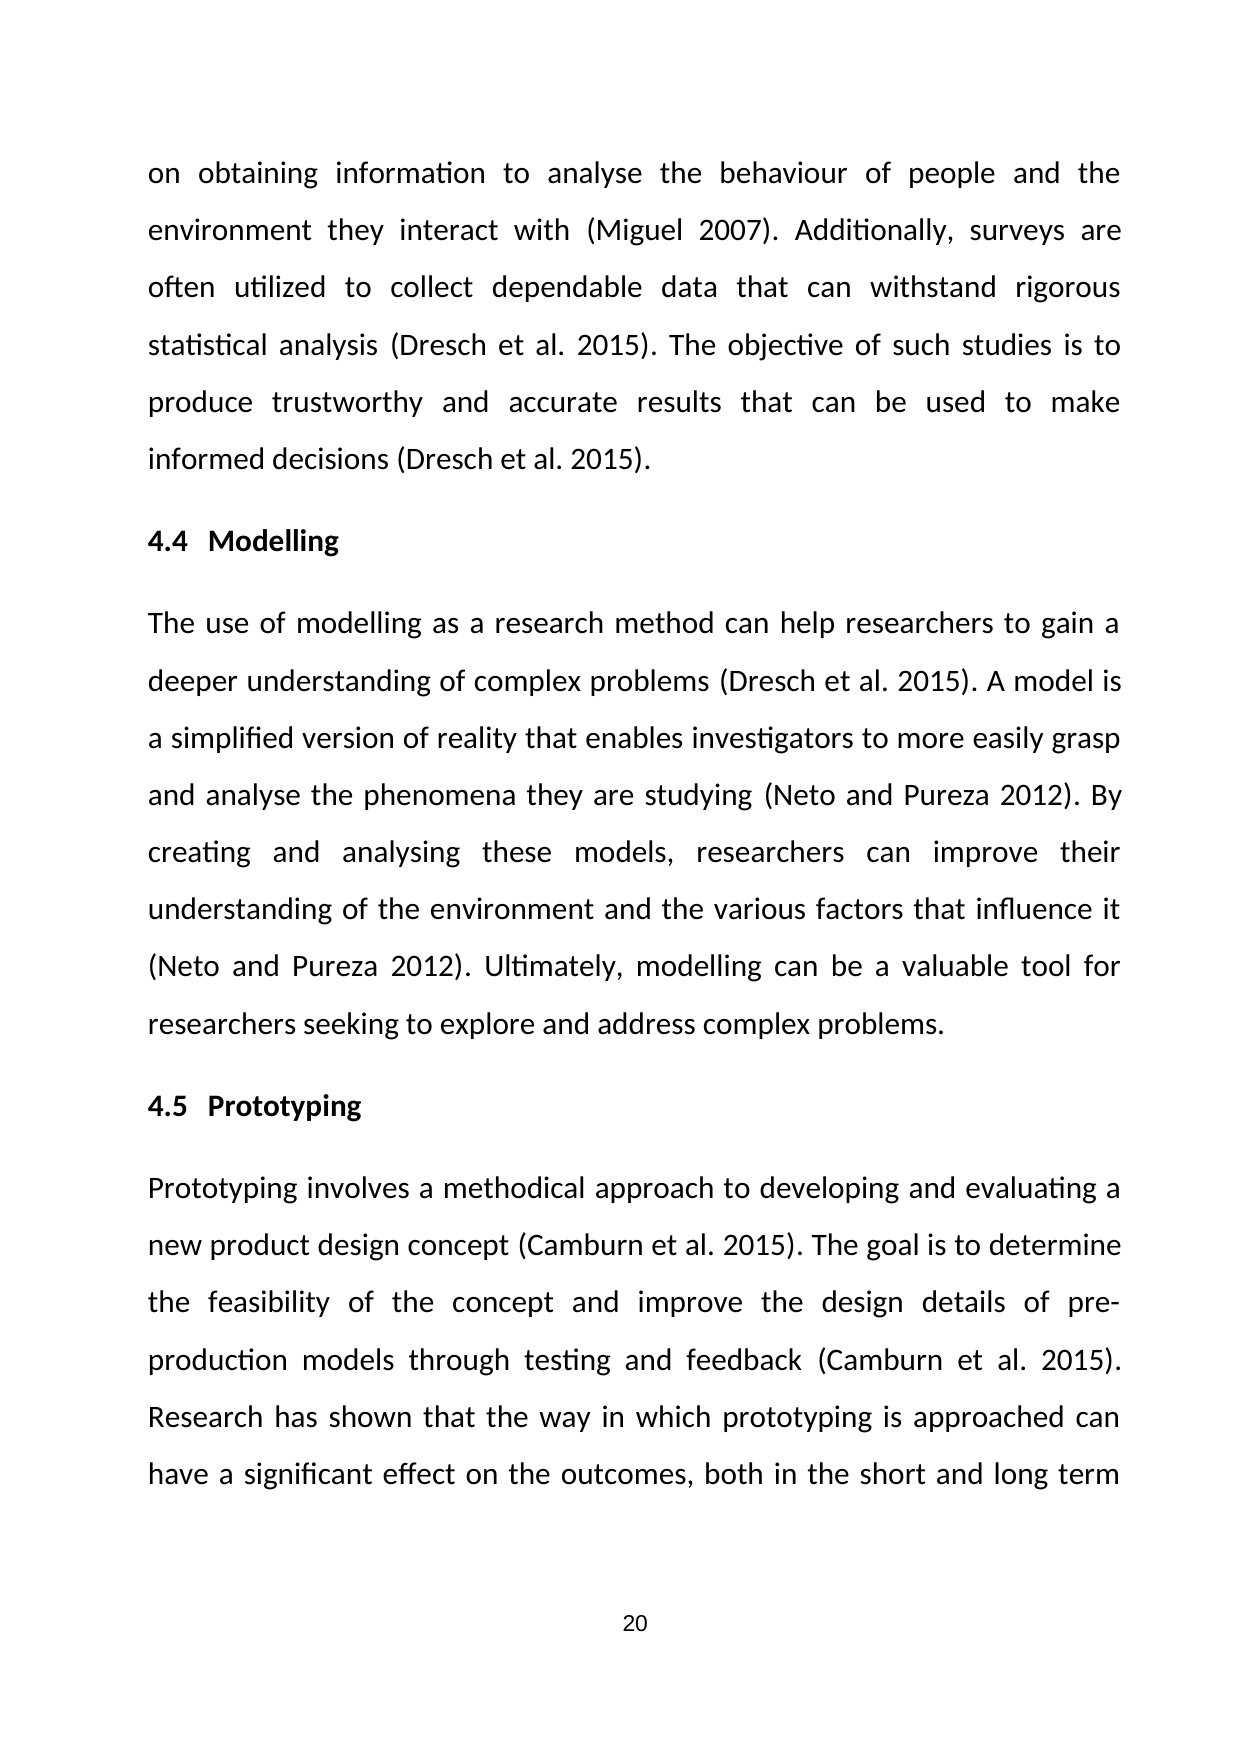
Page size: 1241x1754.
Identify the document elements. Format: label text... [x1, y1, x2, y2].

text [148, 1168, 1122, 1492]
subtitle Prototyping [148, 1086, 1122, 1124]
subtitle Modelling [148, 521, 1122, 559]
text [148, 153, 1122, 477]
text The use of modelling as a research method can help researchers to gain a deeper understanding of complex problems (Dresch et al. 2015). A model is a simplified version of reality that enables investigators to more easily grasp and analyse the phenomena they are studying (Neto and Pureza 2012). By creating and analysing these models, researchers can improve their understanding of the environment and the various factors that influence it (Neto and Pureza 2012). Ultimately, modelling can be a valuable tool for researchers seeking to explore and address complex problems. [148, 603, 1122, 1042]
